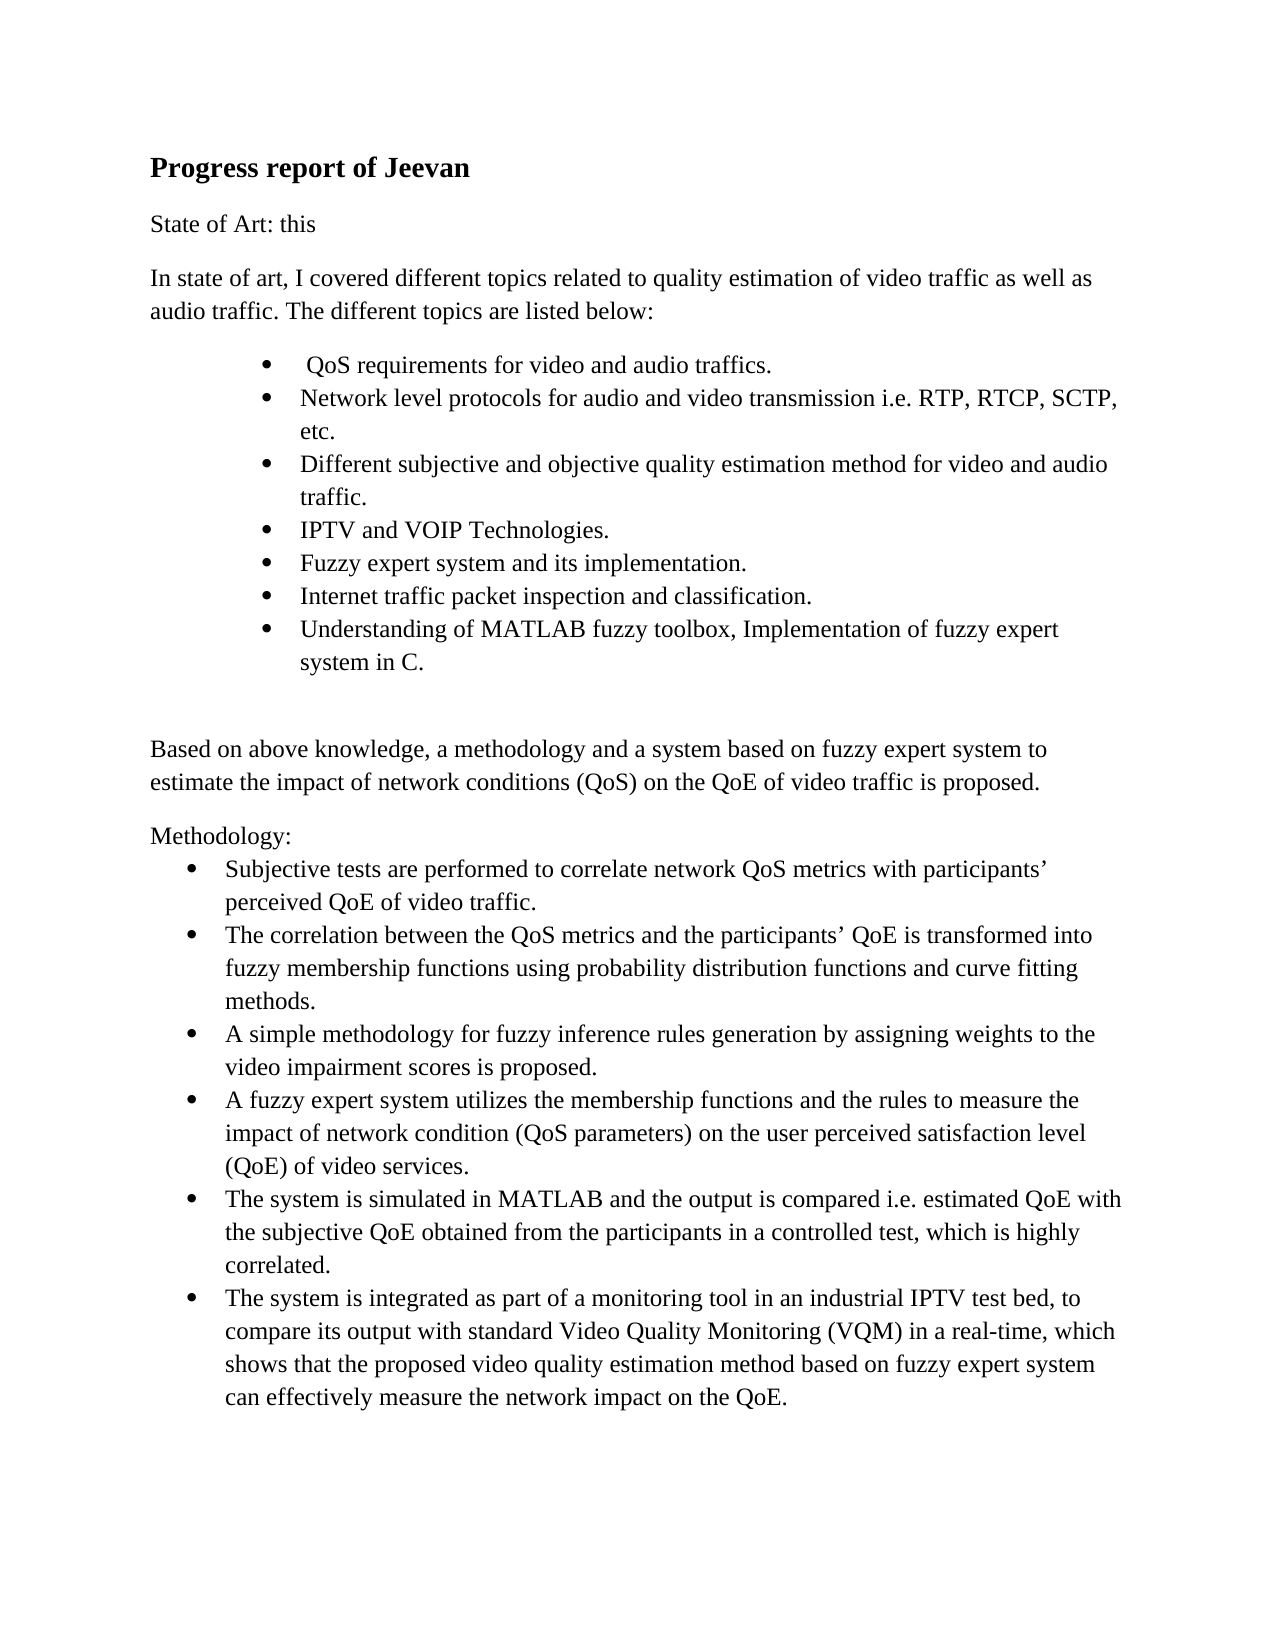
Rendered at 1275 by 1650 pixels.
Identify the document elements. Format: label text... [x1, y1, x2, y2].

list Subjective tests are performed to correlate network QoS metrics with participants’ perceived QoE of video traffic. [187, 854, 1125, 916]
list A simple methodology for fuzzy inference rules generation by assigning weights to the video impairment scores is proposed. [187, 1019, 1125, 1081]
list Understanding of MATLAB fuzzy toolbox, Implementation of fuzzy expert system in C. [262, 614, 1125, 676]
list A fuzzy expert system utilizes the membership functions and the rules to measure the impact of network condition (QoS parameters) on the user perceived satisfaction level (QoE) of video services. [187, 1085, 1125, 1180]
text In state of art, I covered different topics related to quality estimation of video traffic as well as audio traffic. The different topics are listed below: [150, 263, 1125, 325]
list The system is simulated in MATLAB and the output is compared i.e. estimated QoE with the subjective QoE obtained from the participants in a controlled test, which is highly correlated. [187, 1184, 1125, 1279]
text Progress report of Jeevan [150, 150, 1125, 183]
list The system is integrated as part of a monitoring tool in an industrial IPTV test bed, to compare its output with standard Video Quality Monitoring (VQM) in a real-time, which shows that the proposed video quality estimation method based on fuzzy expert system can effectively measure the network impact on the QoE. [187, 1283, 1125, 1411]
text Based on above knowledge, a methodology and a system based on fuzzy expert system to estimate the impact of network conditions (QoS) on the QoE of video traffic is proposed. [150, 734, 1125, 796]
list QoS requirements for video and audio traffics. [262, 350, 1125, 379]
list Network level protocols for audio and video transmission i.e. RTP, RTCP, SCTP, etc. [262, 383, 1125, 445]
text State of Art: this [150, 209, 1125, 238]
list IPTV and VOIP Technologies. [262, 515, 1125, 544]
list The correlation between the QoS metrics and the participants’ QoE is transformed into fuzzy membership functions using probability distribution functions and curve fitting methods. [187, 920, 1125, 1015]
list Methodology: [150, 821, 1125, 850]
list Different subjective and objective quality estimation method for video and audio traffic. [262, 449, 1125, 511]
list Fuzzy expert system and its implementation. [262, 548, 1125, 577]
list Internet traffic packet inspection and classification. [262, 581, 1125, 610]
